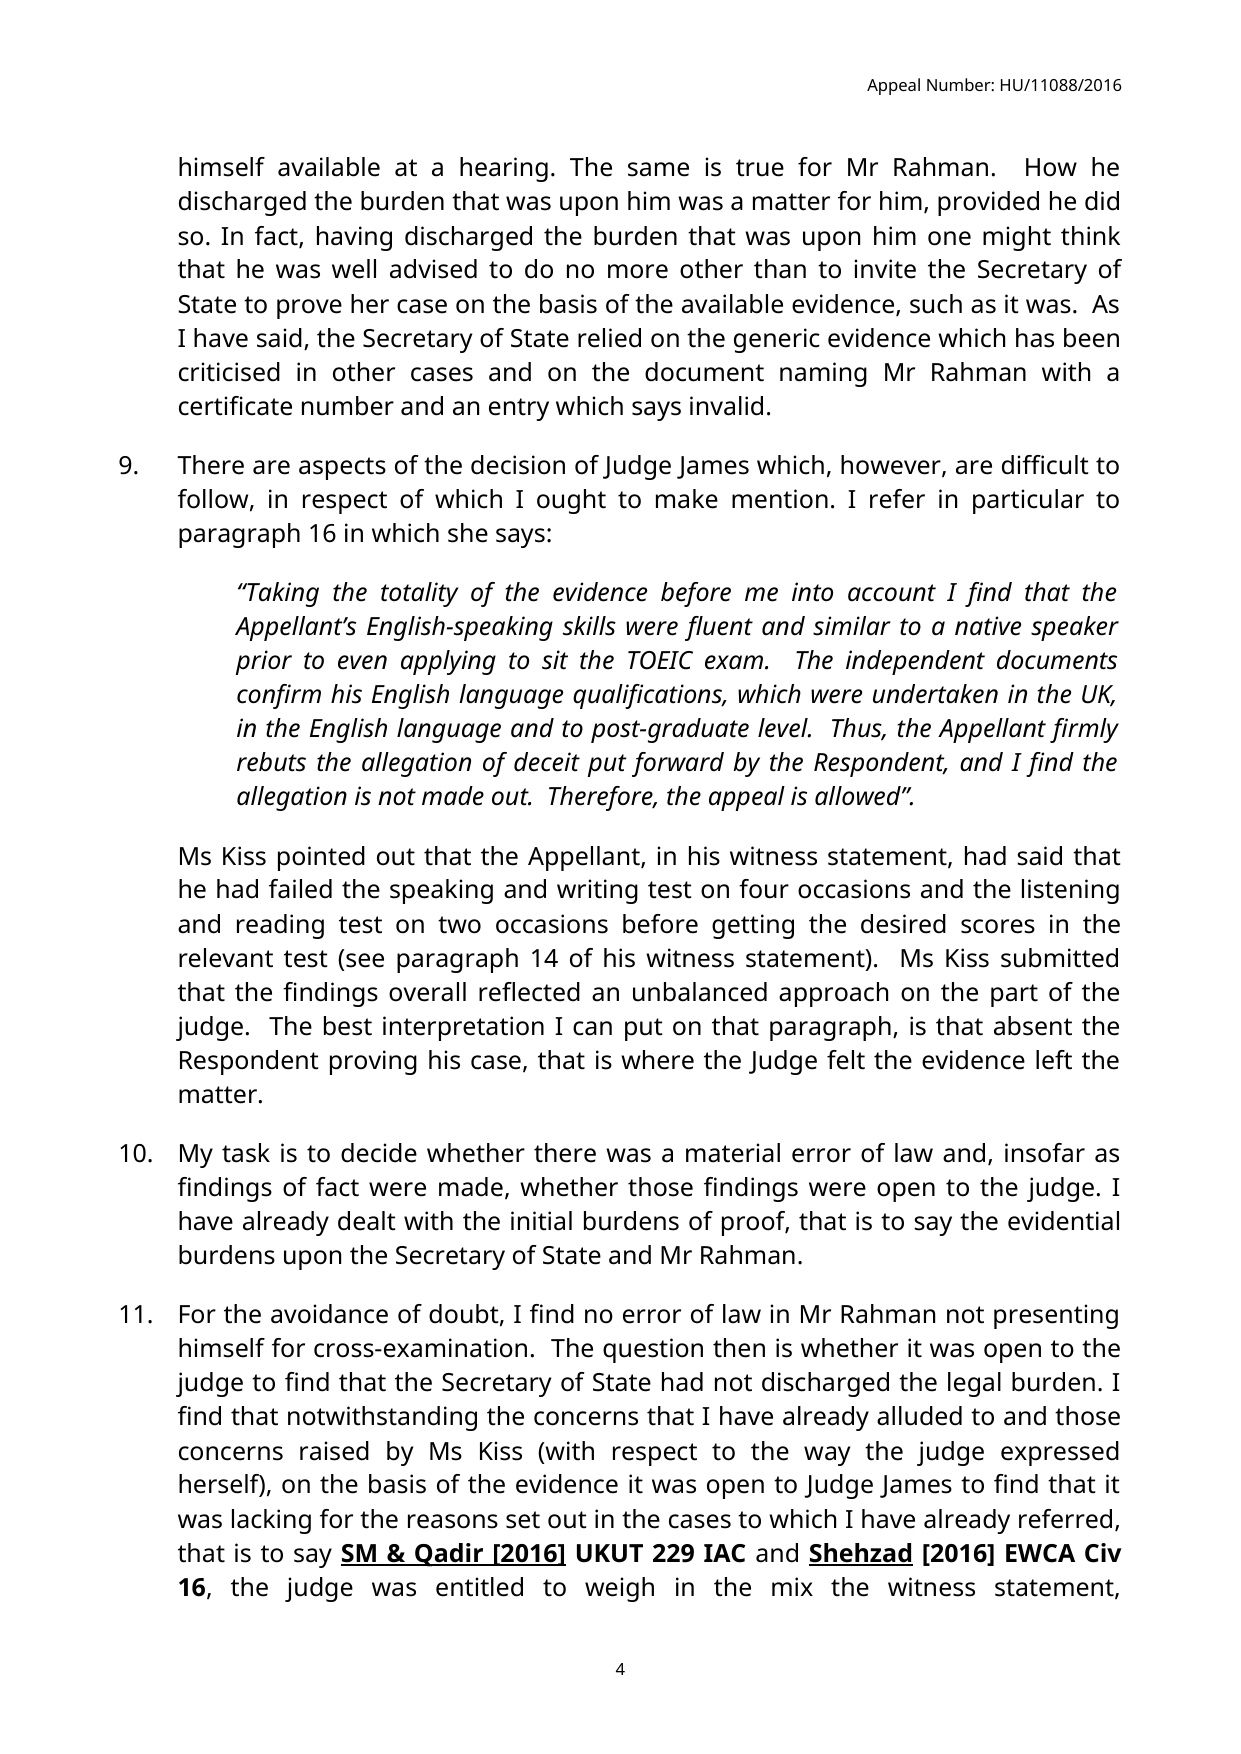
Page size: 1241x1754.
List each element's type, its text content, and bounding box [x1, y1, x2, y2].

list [118, 150, 1122, 422]
list My task is to decide whether there was a material error of law and, insofar as findings of fact were made, whether those findings were open to the judge. I have already dealt with the initial burdens of proof, that is to say the evidential burdens upon the Secretary of State and Mr Rahman. [118, 1136, 1122, 1272]
text “Taking the totality of the evidence before me into account I find that the Appellant’s English-speaking skills were fluent and similar to a native speaker prior to even applying to sit the TOEIC exam. The independent documents confirm his English language qualifications, which were undertaken in the UK, in the English language and to post-graduate level. Thus, the Appellant firmly rebuts the allegation of deceit put forward by the Respondent, and I find the allegation is not made out. Therefore, the appeal is allowed”. [236, 575, 1122, 813]
list There are aspects of the decision of Judge James which, however, are difficult to follow, in respect of which I ought to make mention. I refer in particular to paragraph 16 in which she says: [118, 447, 1122, 550]
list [118, 1297, 1122, 1603]
text Ms Kiss pointed out that the Appellant, in his witness statement, had said that he had failed the speaking and writing test on four occasions and the listening and reading test on two occasions before getting the desired scores in the relevant test (see paragraph 14 of his witness statement). Ms Kiss submitted that the findings overall reflected an unbalanced approach on the part of the judge. The best interpretation I can put on that paragraph, is that absent the Respondent proving his case, that is where the Judge felt the evidence left the matter. [177, 838, 1122, 1111]
